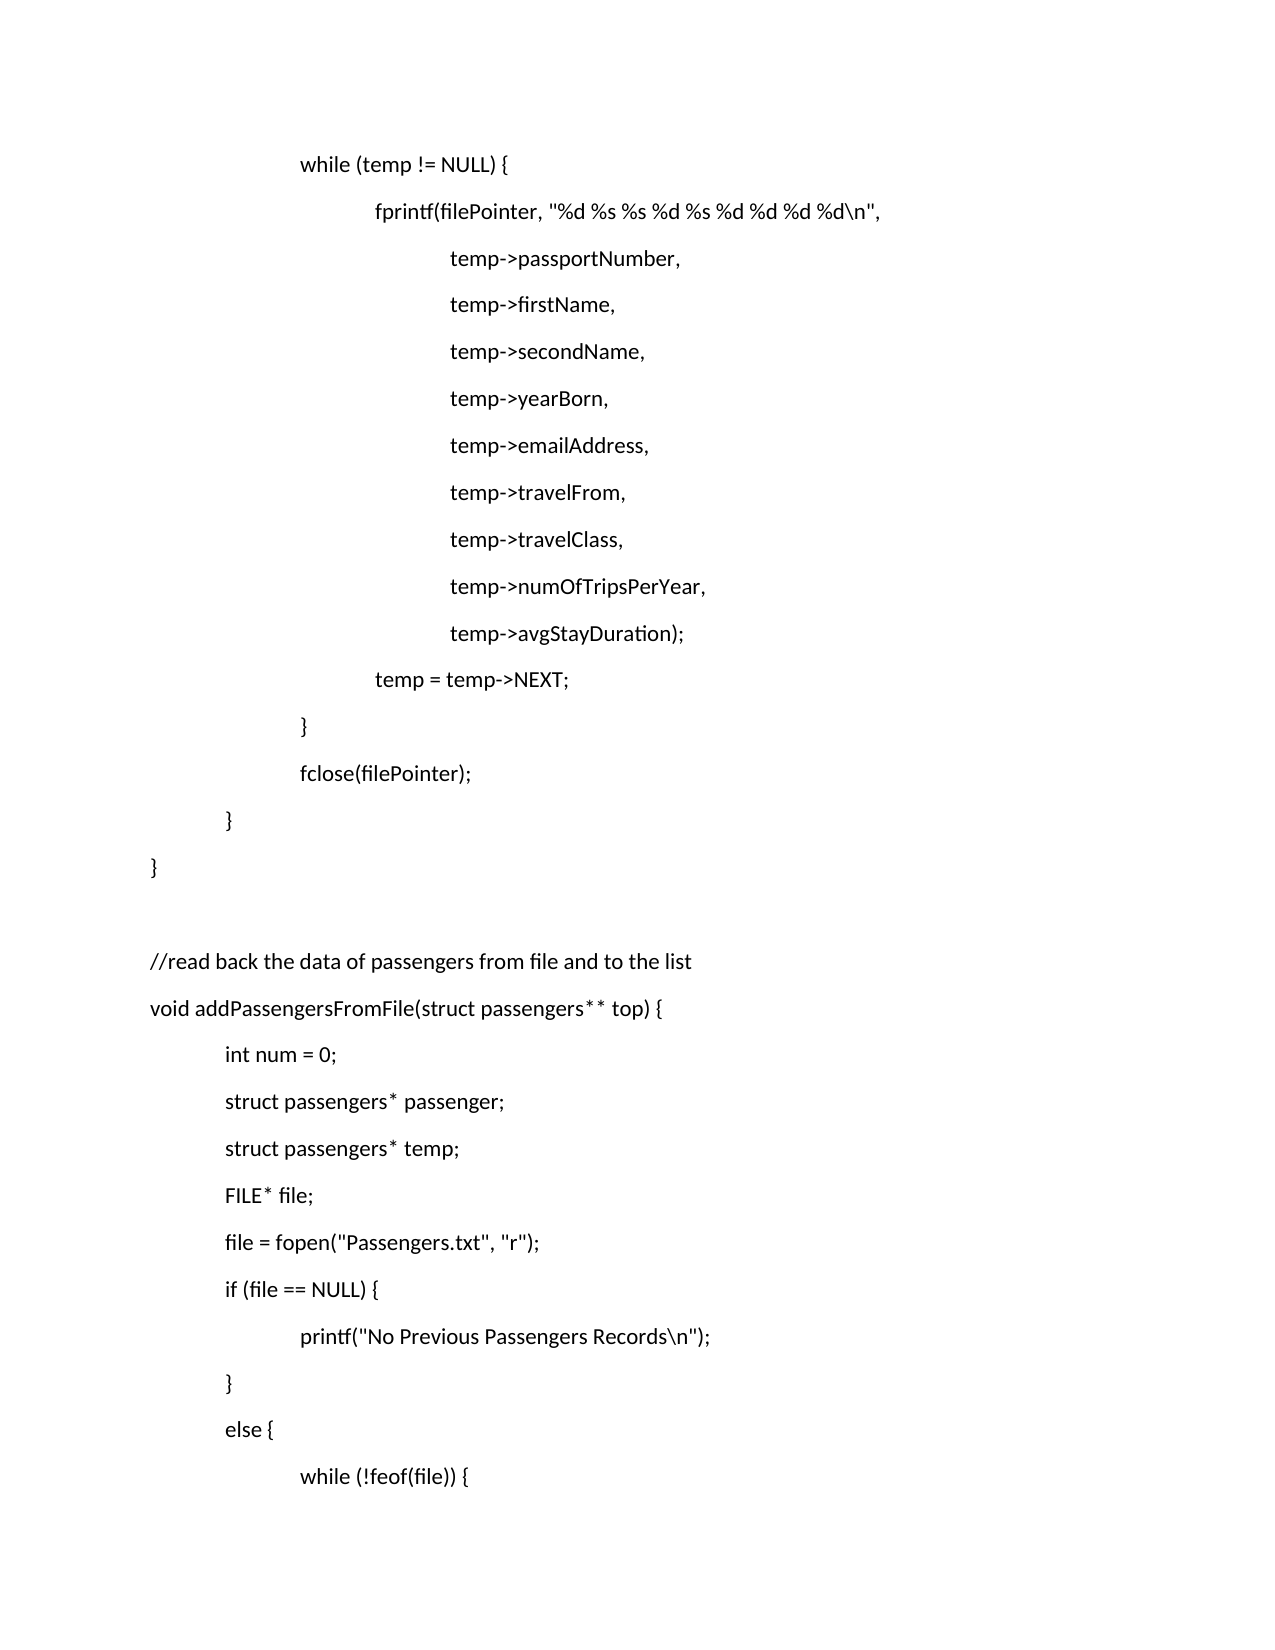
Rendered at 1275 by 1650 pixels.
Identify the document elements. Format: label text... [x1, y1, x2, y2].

text //read back the data of passengers from file and to the list [150, 947, 1125, 975]
text while (temp != NULL) { [150, 150, 1125, 178]
text file = fopen("Passengers.txt", "r"); [150, 1228, 1125, 1256]
text fprintf(filePointer, "%d %s %s %d %s %d %d %d %d\n", [150, 197, 1125, 225]
text temp->firstName, [150, 291, 1125, 319]
text int num = 0; [150, 1041, 1125, 1069]
text } [150, 712, 1125, 741]
text void addPassengersFromFile(struct passengers** top) { [150, 994, 1125, 1022]
text } [150, 806, 1125, 834]
text temp->numOfTripsPerYear, [150, 572, 1125, 600]
text if (file == NULL) { [150, 1275, 1125, 1303]
text while (!feof(file)) { [150, 1462, 1125, 1491]
text temp = temp->NEXT; [150, 666, 1125, 694]
text else { [150, 1416, 1125, 1444]
text printf("No Previous Passengers Records\n"); [150, 1322, 1125, 1350]
text FILE* file; [150, 1181, 1125, 1209]
text temp->travelClass, [150, 525, 1125, 553]
text temp->travelFrom, [150, 478, 1125, 506]
text } [150, 1369, 1125, 1397]
text temp->yearBorn, [150, 384, 1125, 412]
text fclose(filePointer); [150, 759, 1125, 787]
text temp->avgStayDuration); [150, 619, 1125, 647]
text } [150, 853, 1125, 881]
text struct passengers* passenger; [150, 1087, 1125, 1116]
text temp->passportNumber, [150, 244, 1125, 272]
text temp->secondName, [150, 337, 1125, 366]
text struct passengers* temp; [150, 1134, 1125, 1162]
text temp->emailAddress, [150, 431, 1125, 459]
